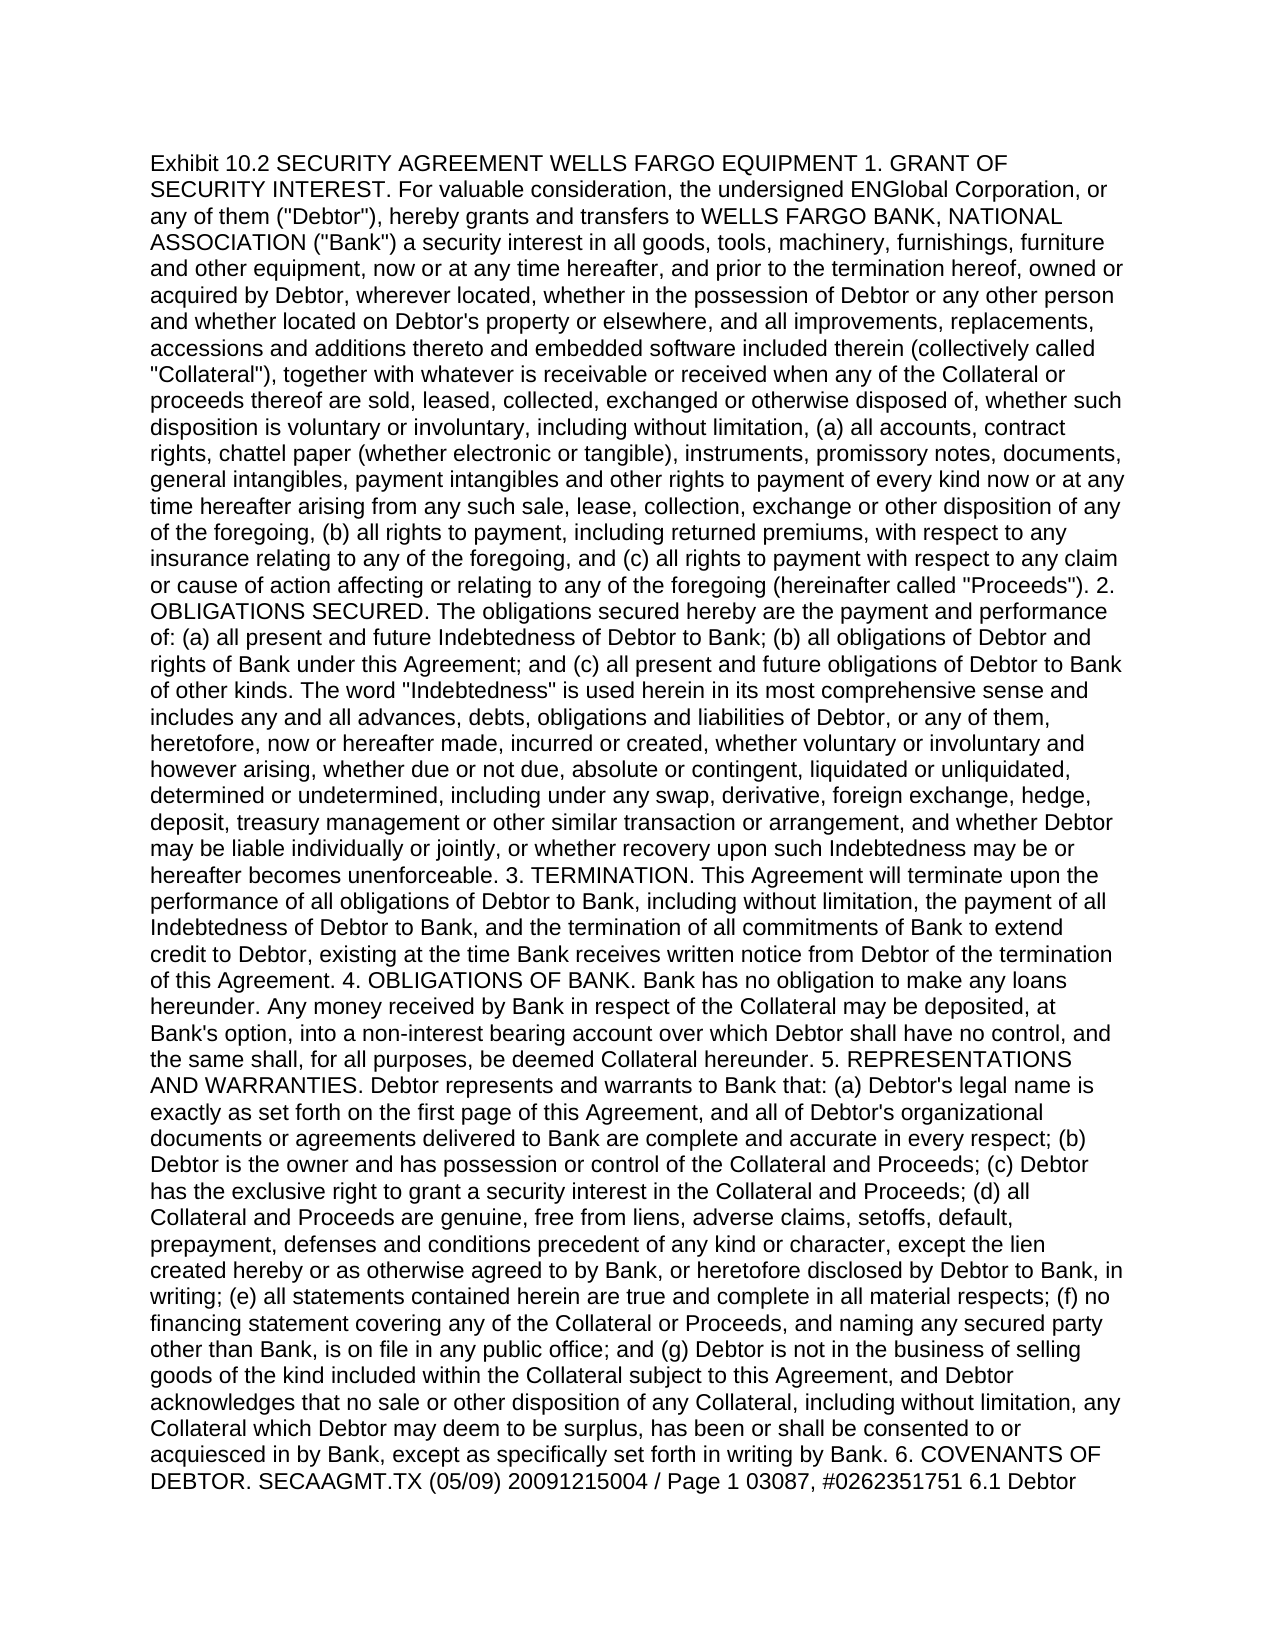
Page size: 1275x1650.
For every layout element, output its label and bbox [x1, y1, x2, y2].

text [150, 150, 1125, 1494]
